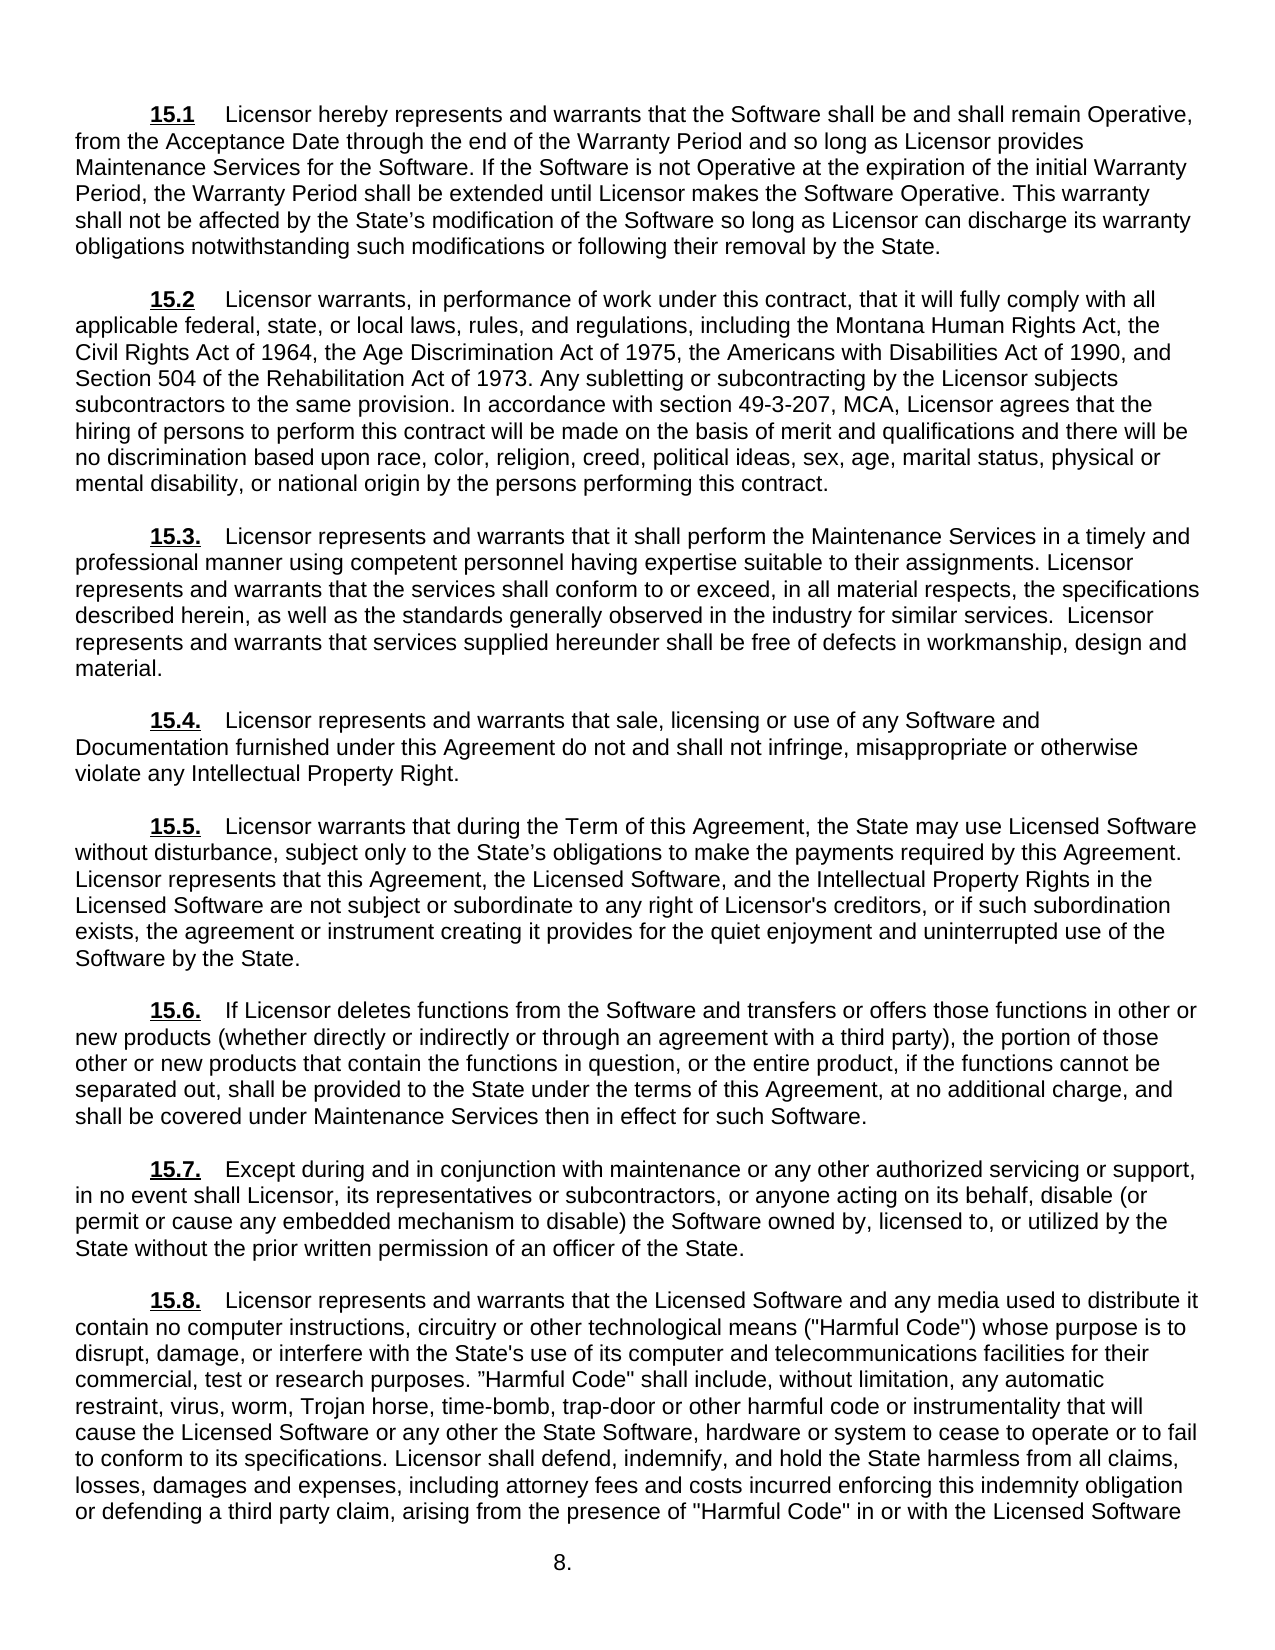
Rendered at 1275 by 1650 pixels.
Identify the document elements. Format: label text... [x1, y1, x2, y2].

list 15.1 Licensor hereby represents and warrants that the Software shall be and shall remain Operative, from the Acceptance Date through the end of the Warranty Period and so long as Licensor provides Maintenance Services for the Software. If the Software is not Operative at the expiration of the initial Warranty Period, the Warranty Period shall be extended until Licensor makes the Software Operative. This warranty shall not be affected by the State’s modification of the Software so long as Licensor can discharge its warranty obligations notwithstanding such modifications or following their removal by the State. [75, 101, 1200, 259]
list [75, 1287, 1200, 1524]
list 15.5. Licensor warrants that during the Term of this Agreement, the State may use Licensed Software without disturbance, subject only to the State’s obligations to make the payments required by this Agreement. Licensor represents that this Agreement, the Licensed Software, and the Intellectual Property Rights in the Licensed Software are not subject or subordinate to any right of Licensor's creditors, or if such subordination exists, the agreement or instrument creating it provides for the quiet enjoyment and uninterrupted use of the Software by the State. [75, 813, 1200, 971]
text 15.7. Except during and in conjunction with maintenance or any other authorized servicing or support, in no event shall Licensor, its representatives or subcontractors, or anyone acting on its behalf, disable (or permit or cause any embedded mechanism to disable) the Software owned by, licensed to, or utilized by the State without the prior written permission of an officer of the State. [75, 1156, 1200, 1261]
list 15.2 Licensor warrants, in performance of work under this contract, that it will fully comply with all applicable federal, state, or local laws, rules, and regulations, including the Montana Human Rights Act, the Civil Rights Act of 1964, the Age Discrimination Act of 1975, the Americans with Disabilities Act of 1990, and Section 504 of the Rehabilitation Act of 1973. Any subletting or subcontracting by the Licensor subjects subcontractors to the same provision. In accordance with section 49-3-207, MCA, Licensor agrees that the hiring of persons to perform this contract will be made on the basis of merit and qualifications and there will be no discrimination based upon race, color, religion, creed, political ideas, sex, age, marital status, physical or mental disability, or national origin by the persons performing this contract. [75, 286, 1200, 497]
list 15.6. If Licensor deletes functions from the Software and transfers or offers those functions in other or new products (whether directly or indirectly or through an agreement with a third party), the portion of those other or new products that contain the functions in question, or the entire product, if the functions cannot be separated out, shall be provided to the State under the terms of this Agreement, at no additional charge, and shall be covered under Maintenance Services then in effect for such Software. [75, 997, 1200, 1129]
list 15.4. Licensor represents and warrants that sale, licensing or use of any Software and Documentation furnished under this Agreement do not and shall not infringe, misappropriate or otherwise violate any Intellectual Property Right. [75, 707, 1200, 787]
text 15.3. Licensor represents and warrants that it shall perform the Maintenance Services in a timely and professional manner using competent personnel having expertise suitable to their assignments. Licensor represents and warrants that the services shall conform to or exceed, in all material respects, the specifications described herein, as well as the standards generally observed in the industry for similar services. Licensor represents and warrants that services supplied hereunder shall be free of defects in workmanship, design and material. [75, 523, 1200, 681]
